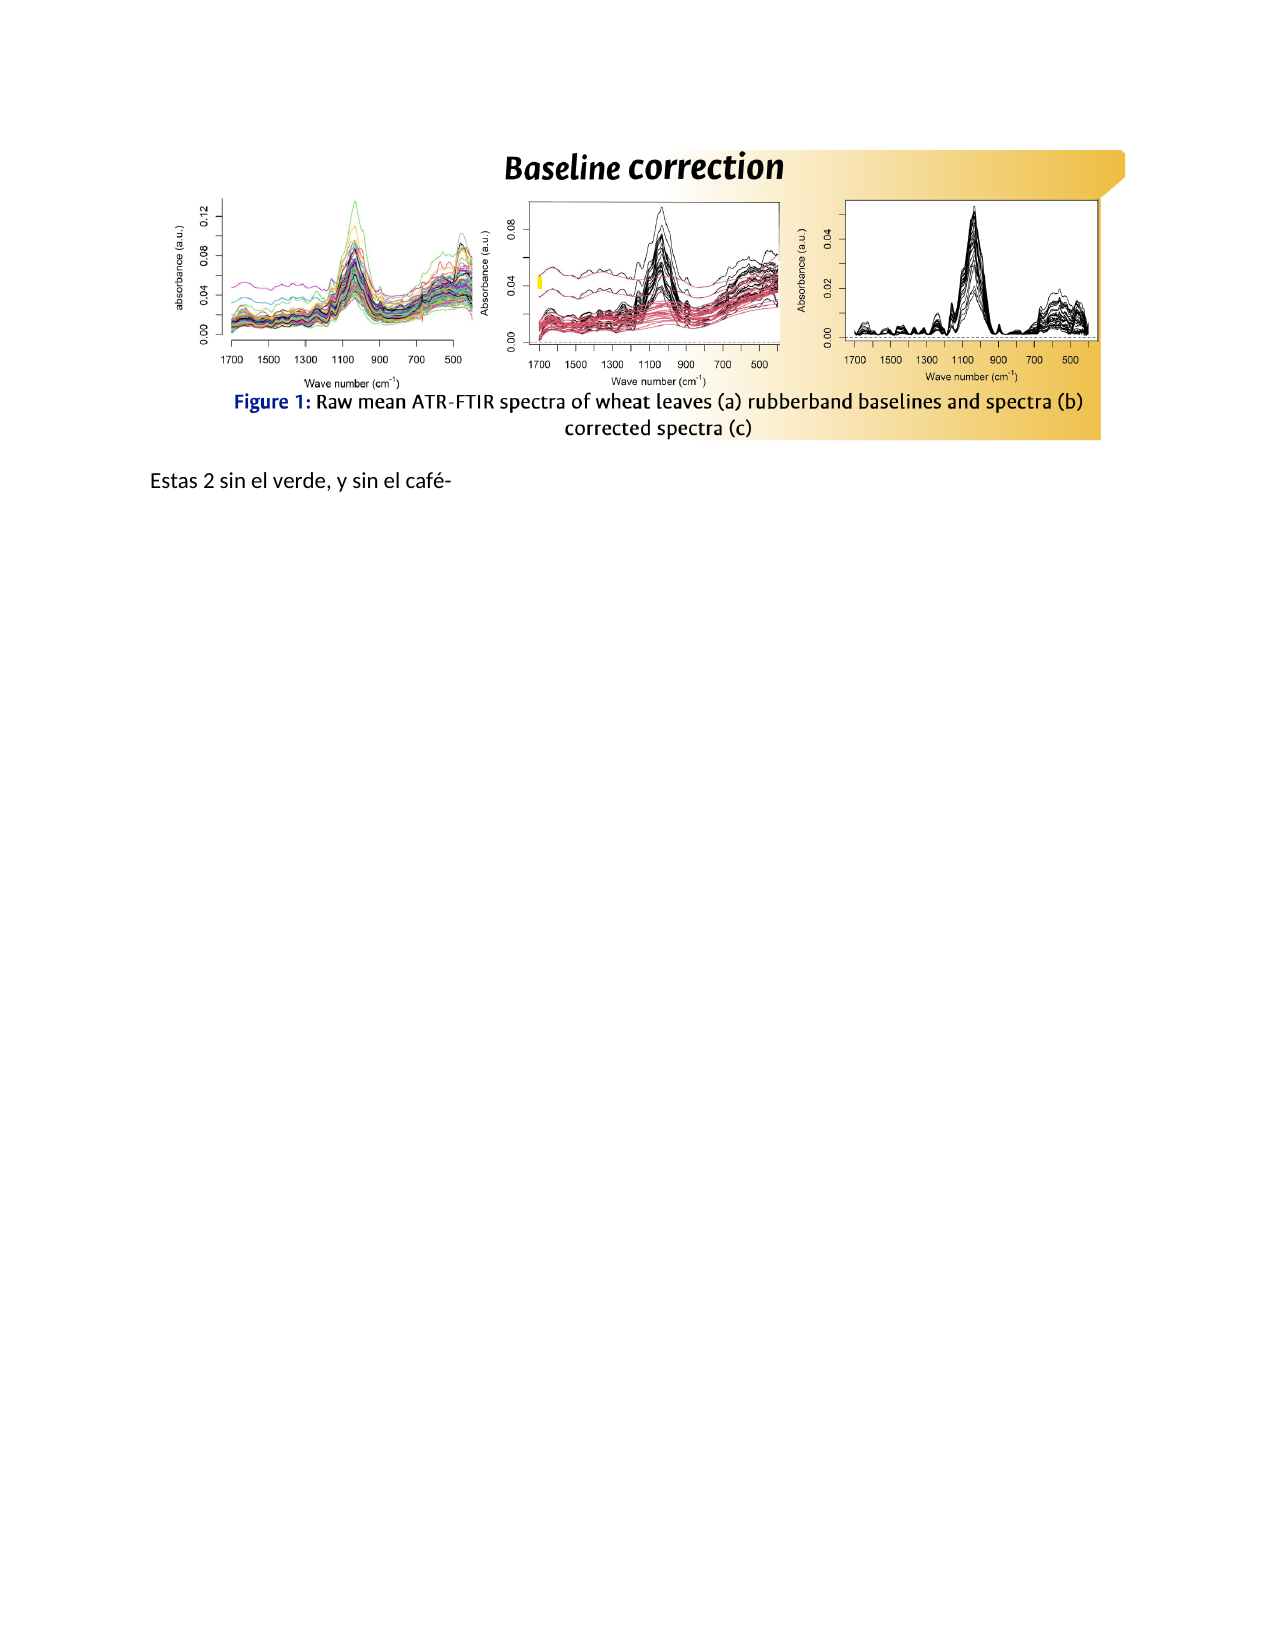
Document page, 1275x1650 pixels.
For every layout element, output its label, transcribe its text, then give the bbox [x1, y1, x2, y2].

text Estas 2 sin el verde, y sin el café- [150, 467, 1125, 495]
picture [150, 150, 1125, 448]
